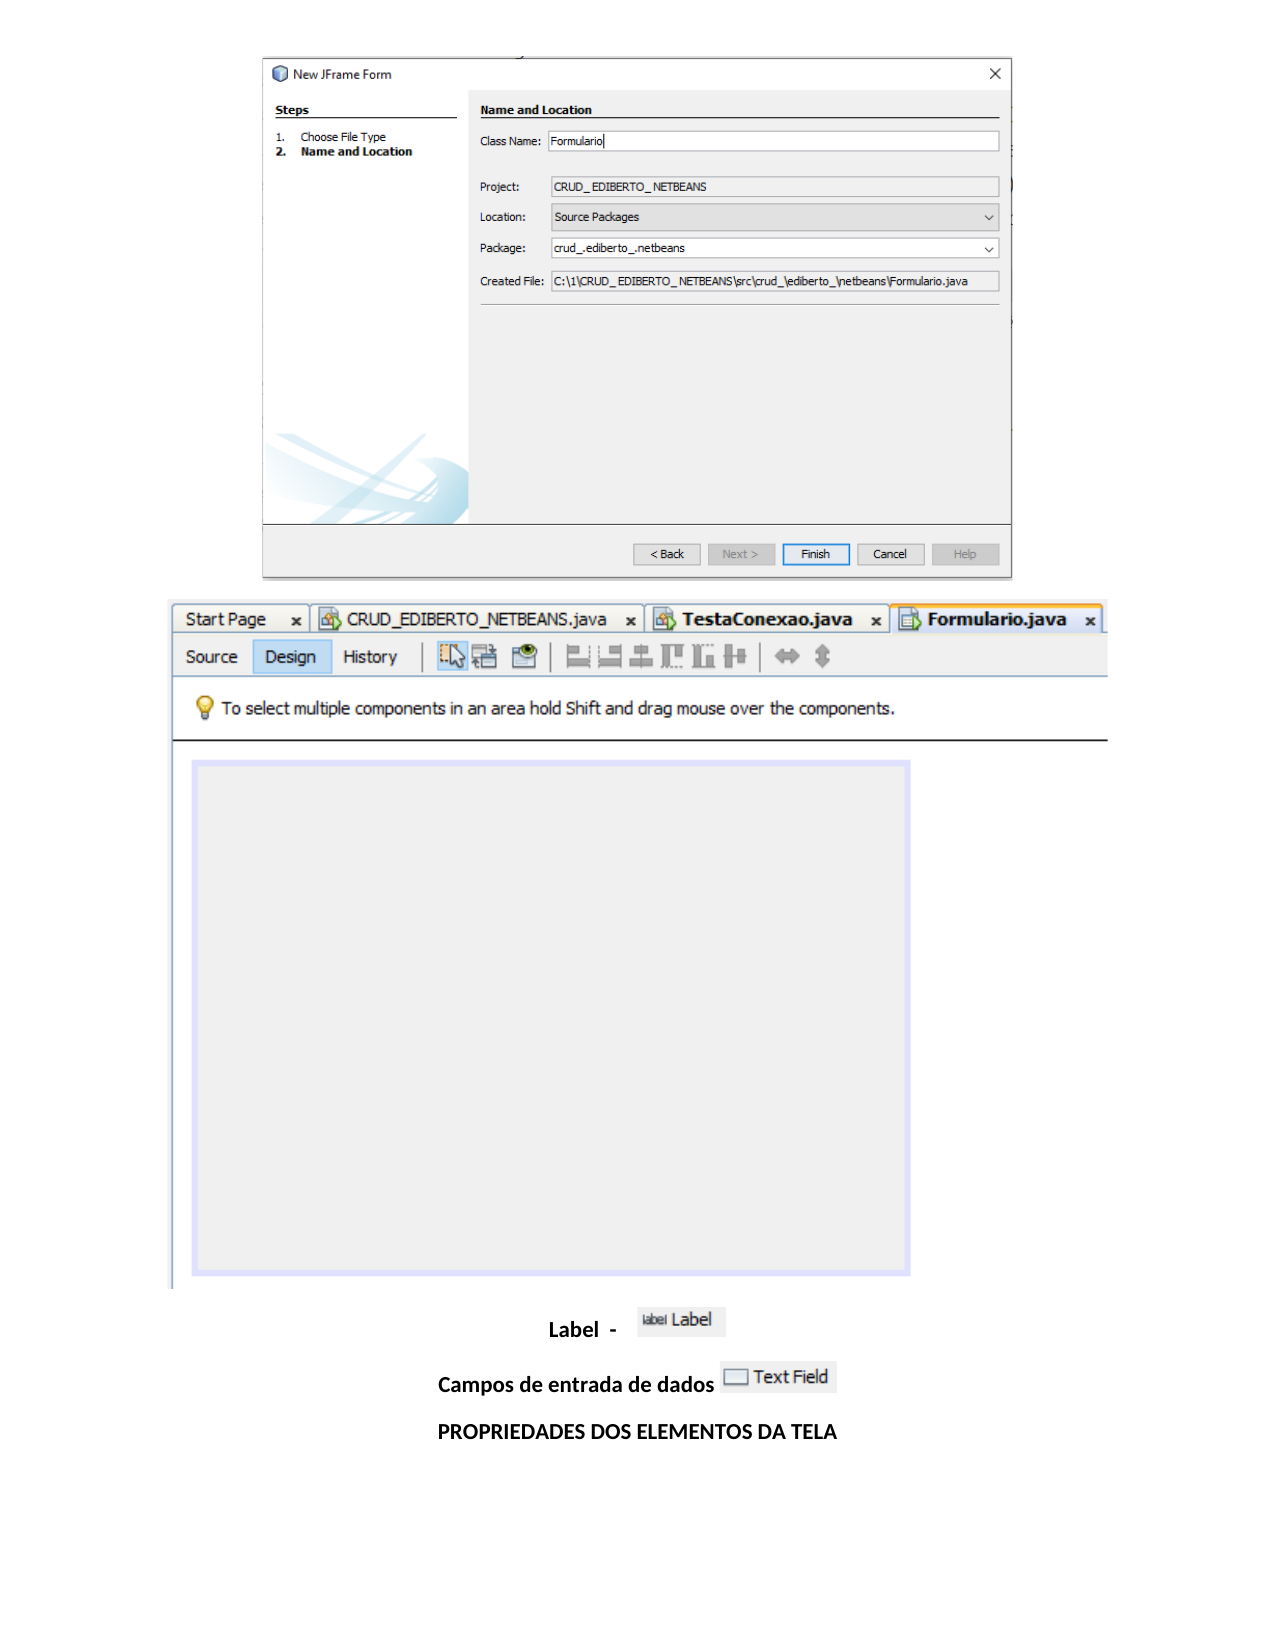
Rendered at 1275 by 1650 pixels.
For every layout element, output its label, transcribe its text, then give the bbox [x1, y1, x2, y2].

picture [719, 1361, 837, 1393]
text Campos de entrada de dados [47, 1362, 1228, 1399]
picture [167, 599, 1108, 1289]
text PROPRIEDADES DOS ELEMENTOS DA TELA [47, 1417, 1228, 1446]
picture [262, 56, 1013, 581]
text Label - [47, 1307, 1228, 1343]
picture [637, 1307, 727, 1337]
